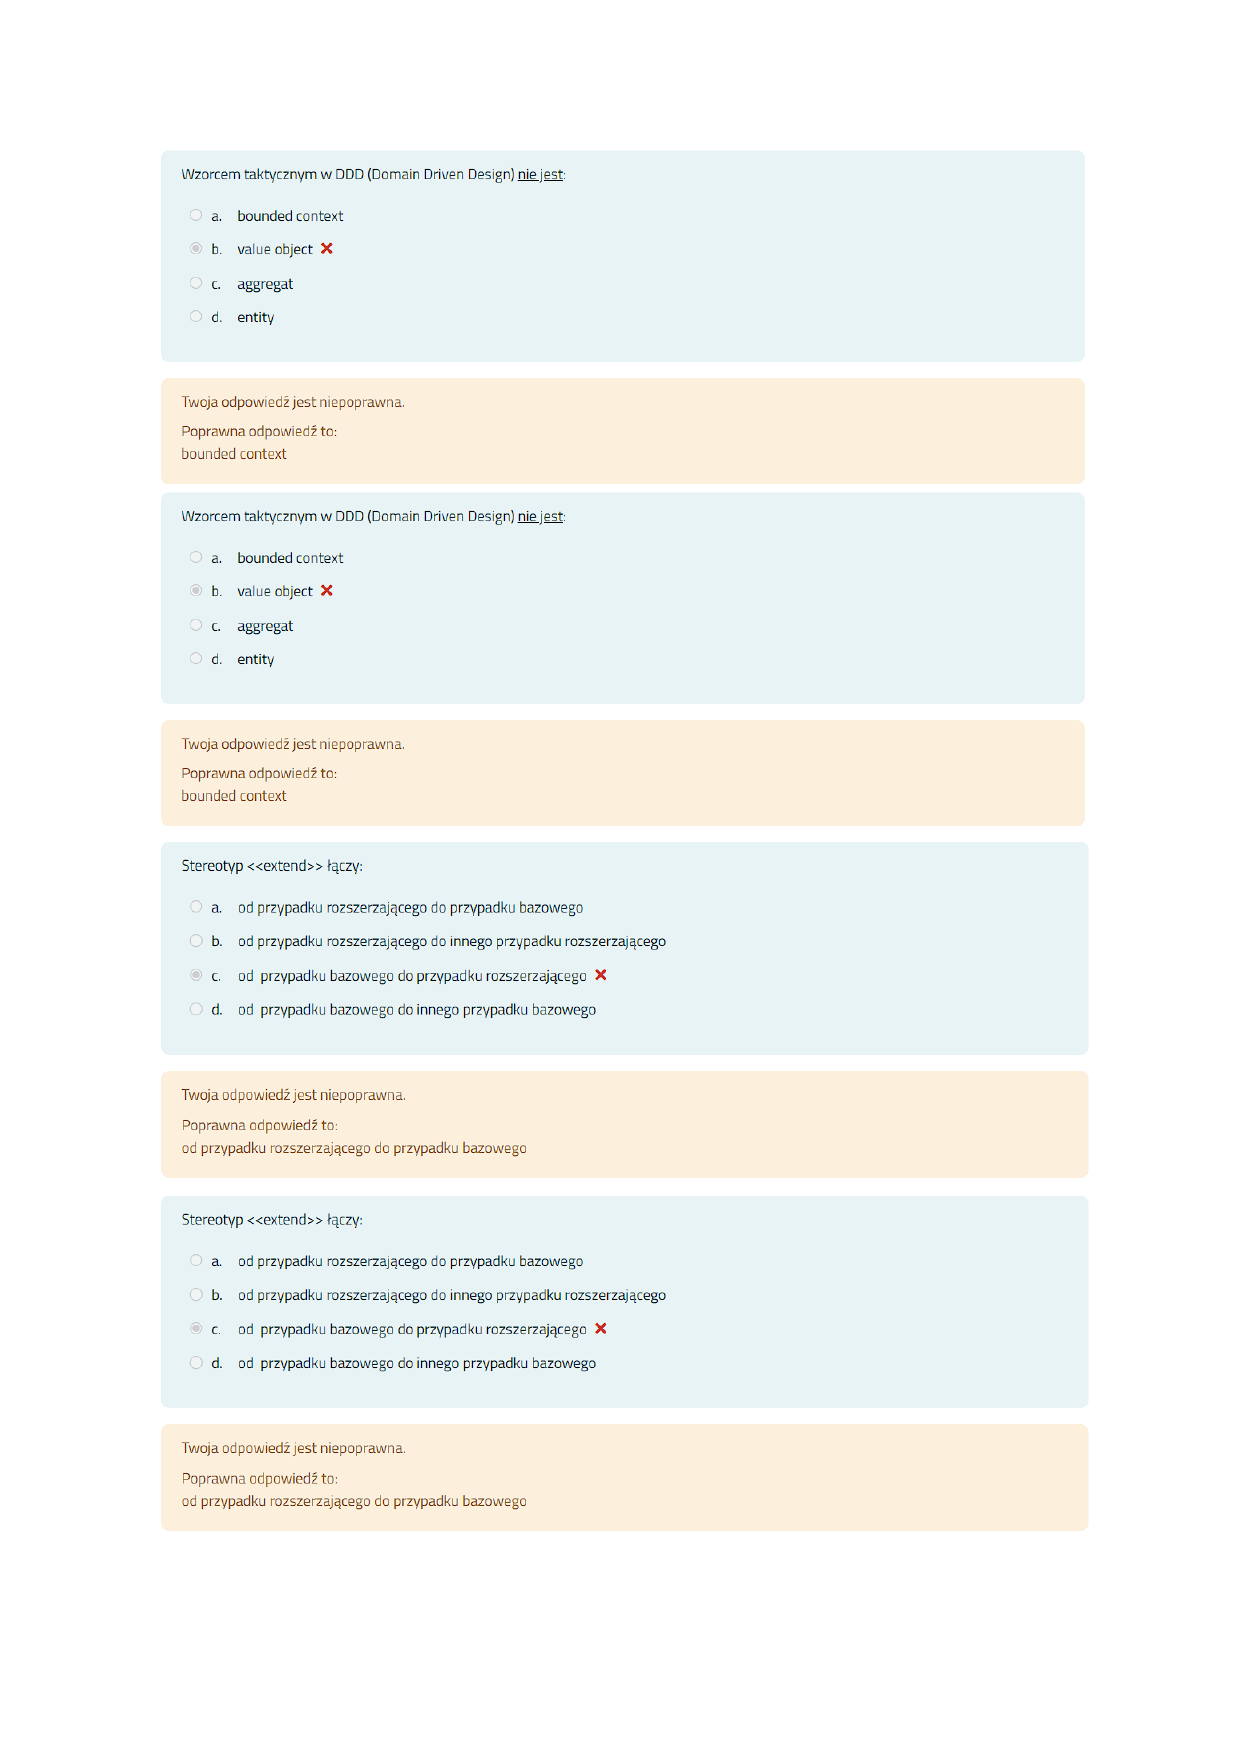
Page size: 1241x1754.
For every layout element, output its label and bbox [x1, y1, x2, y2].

picture [147, 147, 1093, 487]
picture [147, 1184, 1093, 1536]
picture [147, 489, 1093, 829]
picture [147, 831, 1093, 1183]
